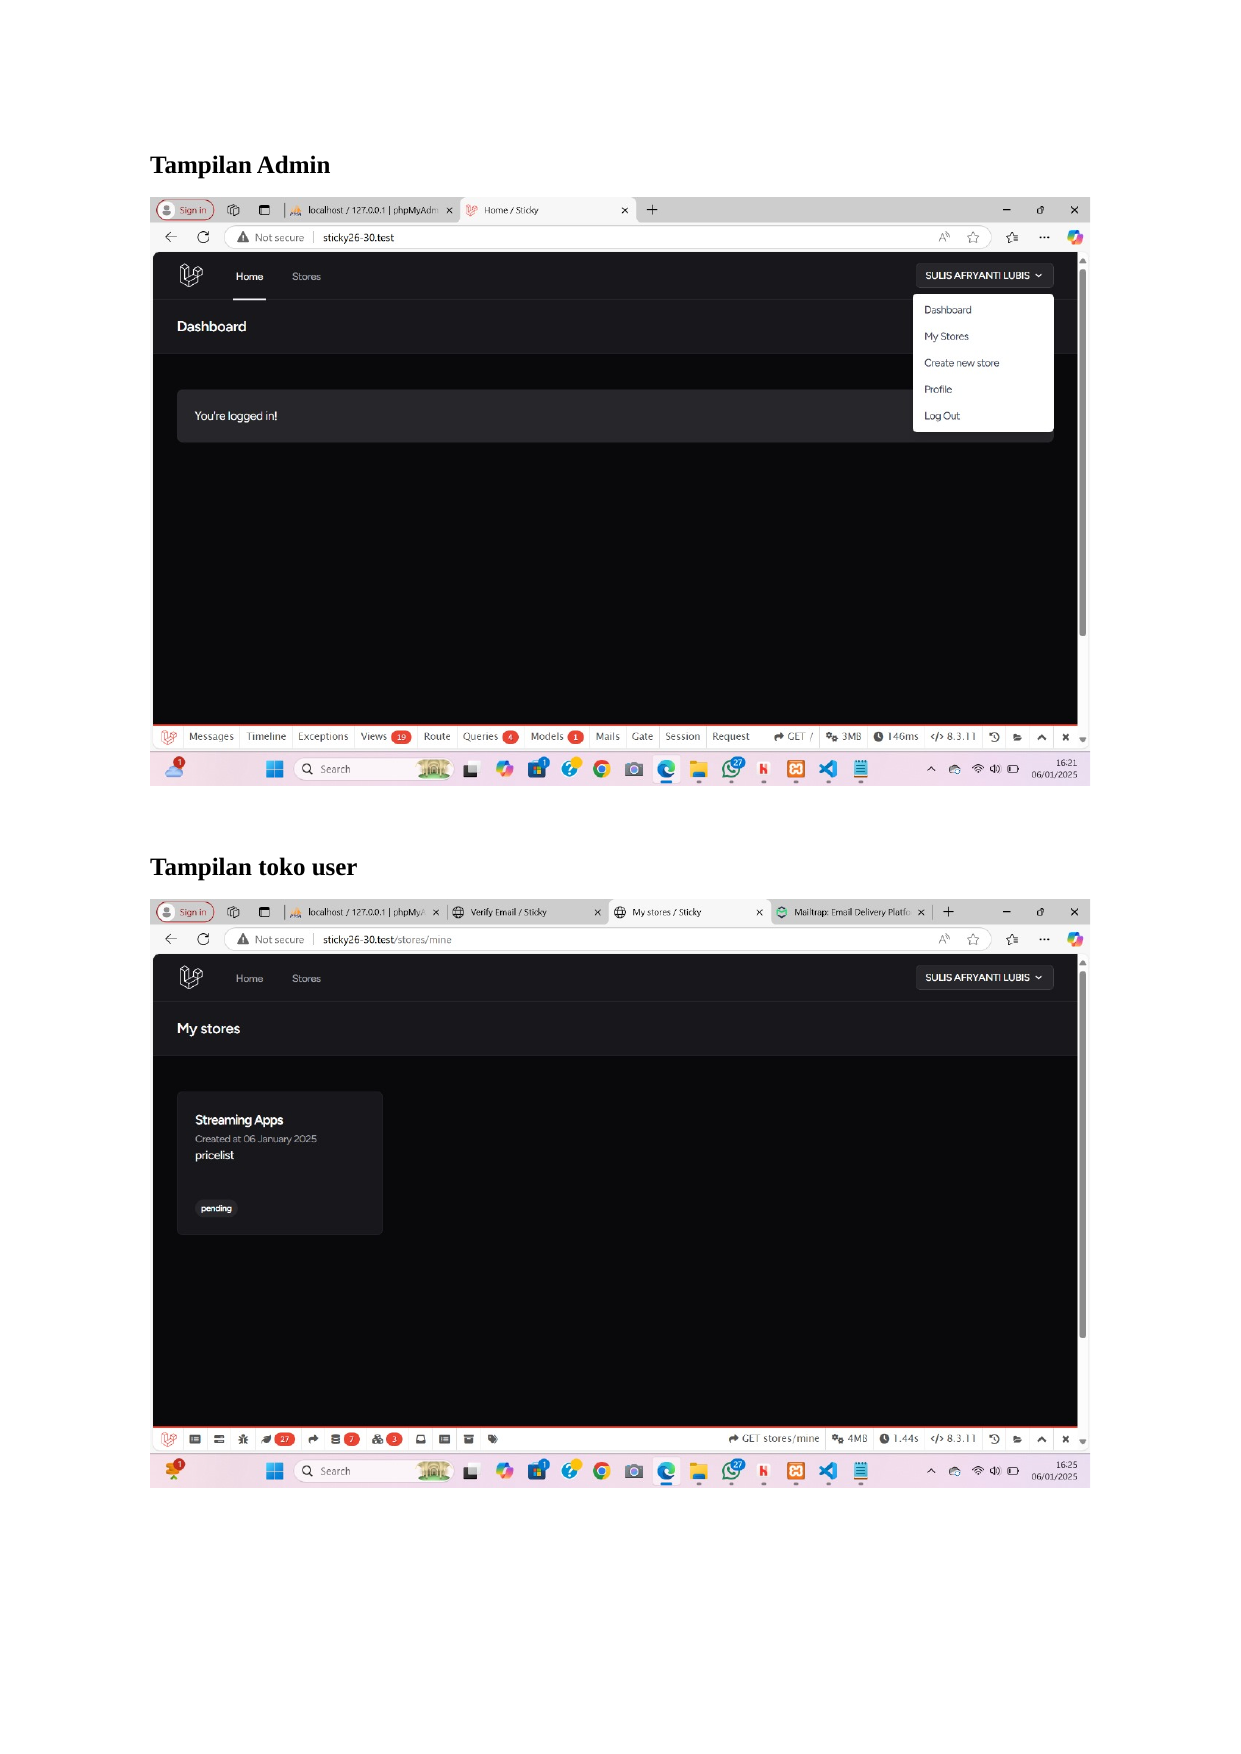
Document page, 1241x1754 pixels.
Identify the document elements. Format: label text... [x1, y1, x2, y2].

picture [150, 899, 1091, 1488]
picture [150, 197, 1091, 786]
text Tampilan toko user [150, 852, 1090, 881]
text Tampilan Admin [150, 150, 1090, 179]
